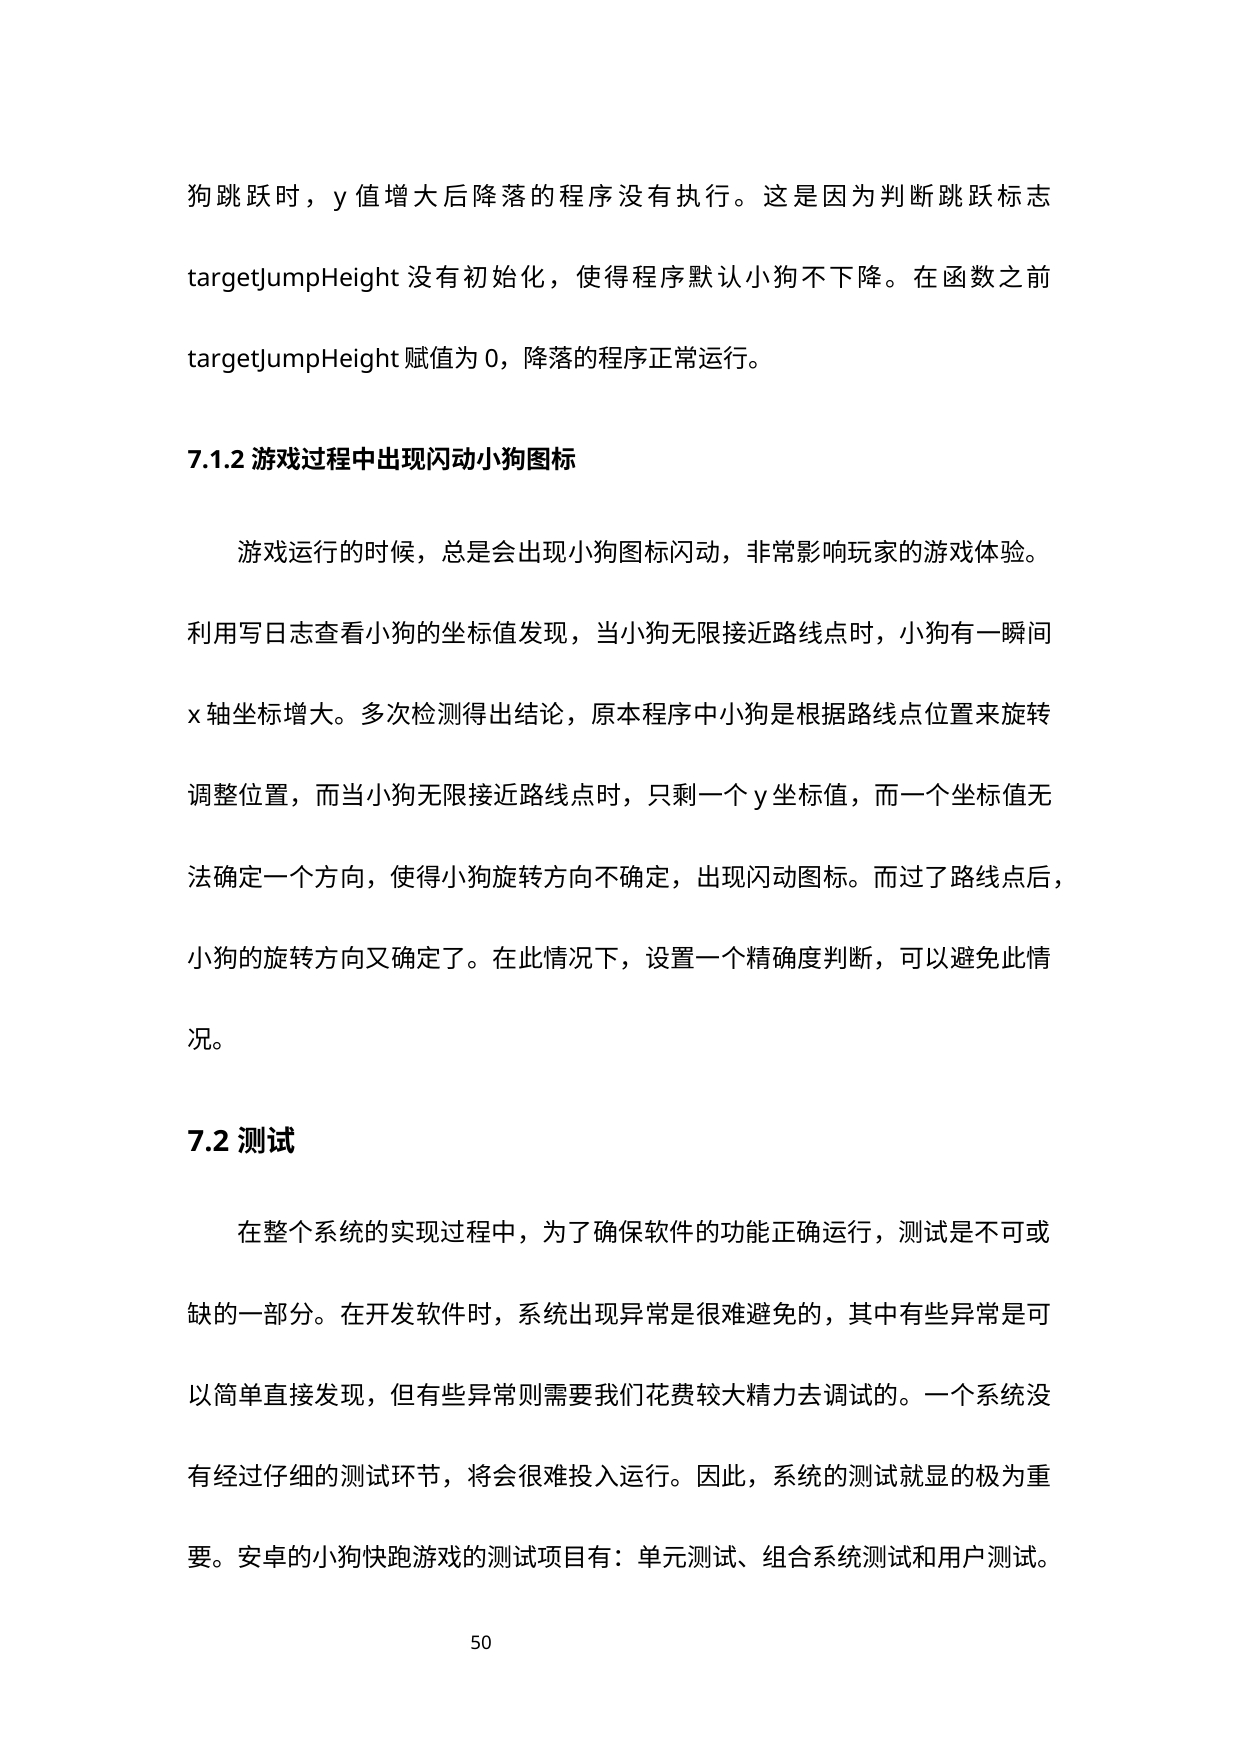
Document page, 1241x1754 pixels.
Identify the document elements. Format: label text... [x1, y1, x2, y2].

text 游戏运行的时候，总是会出现小狗图标闪动，非常影响玩家的游戏体验。利用写日志查看小狗的坐标值发现，当小狗无限接近路线点时，小狗有一瞬间x轴坐标增大。多次检测得出结论，原本程序中小狗是根据路线点位置来旋转调整位置，而当小狗无限接近路线点时，只剩一个y坐标值，而一个坐标值无法确定一个方向，使得小狗旋转方向不确定，出现闪动图标。而过了路线点后，小狗的旋转方向又确定了。在此情况下，设置一个精确度判断，可以避免此情况。 [187, 518, 1053, 1070]
text 在整个系统的实现过程中，为了确保软件的功能正确运行，测试是不可或缺的一部分。在开发软件时，系统出现异常是很难避免的，其中有些异常是可以简单直接发现，但有些异常则需要我们花费较大精力去调试的。一个系统没有经过仔细的测试环节，将会很难投入运行。因此，系统的测试就显的极为重要。安卓的小狗快跑游戏的测试项目有：单元测试、组合系统测试和用户测试。 [187, 1198, 1053, 1588]
subtitle 7.2 测试 [187, 1106, 1053, 1171]
subtitle 7.1.2 游戏过程中出现闪动小狗图标 [187, 426, 1053, 491]
